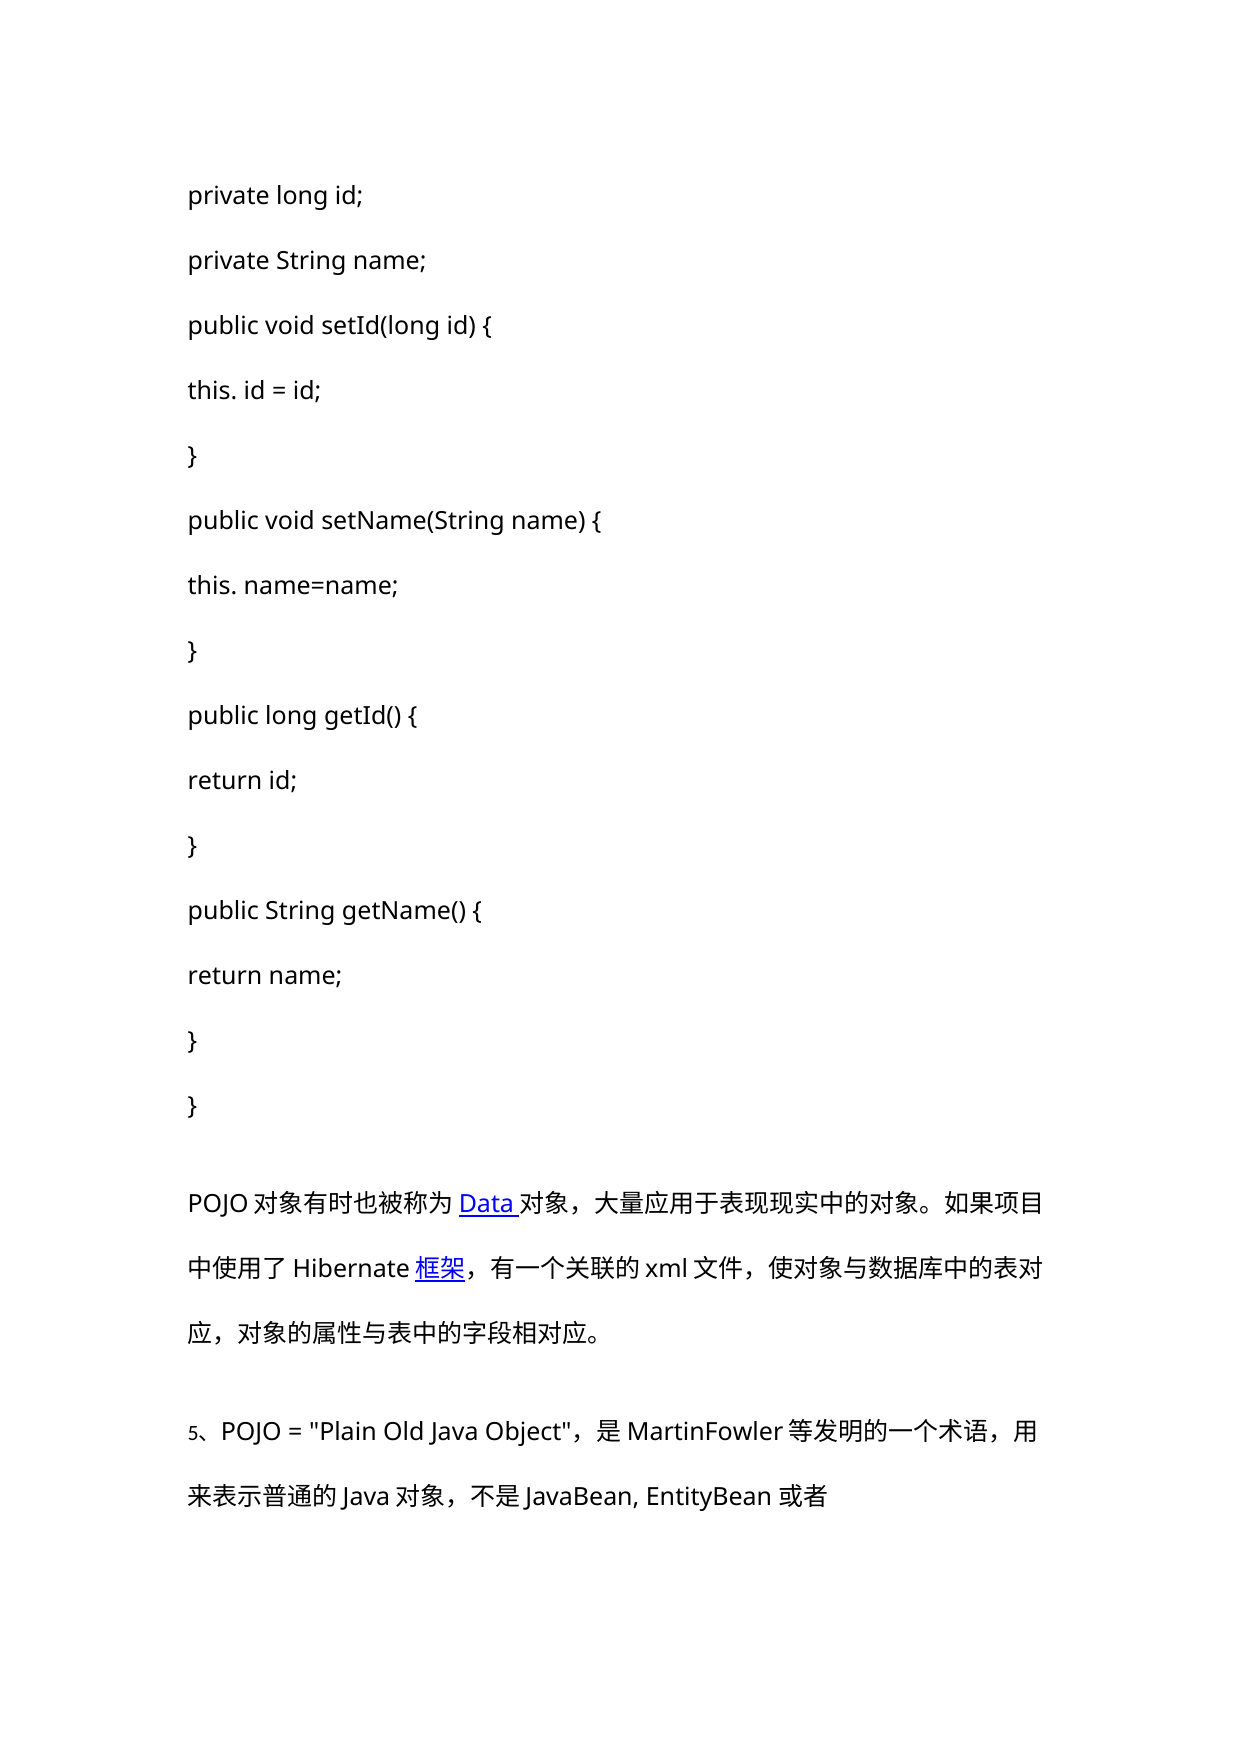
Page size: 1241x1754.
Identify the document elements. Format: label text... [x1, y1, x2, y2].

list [187, 1397, 1053, 1527]
text } [187, 1072, 1053, 1137]
text public long getId() { [187, 682, 1053, 747]
text return id; [187, 747, 1053, 812]
text this. id = id; [187, 357, 1053, 422]
text } [187, 1007, 1053, 1072]
text public void setName(String name) { [187, 487, 1053, 552]
text public void setId(long id) { [187, 292, 1053, 357]
text } [187, 617, 1053, 682]
text POJO对象有时也被称为Data对象，大量应用于表现现实中的对象。如果项目中使用了Hibernate框架，有一个关联的xml文件，使对象与数据库中的表对应，对象的属性与表中的字段相对应。 [187, 1169, 1053, 1364]
text private String name; [187, 227, 1053, 292]
text } [187, 812, 1053, 877]
text } [187, 422, 1053, 487]
text return name; [187, 942, 1053, 1007]
text this. name=name; [187, 552, 1053, 617]
text private long id; [187, 162, 1053, 227]
text public String getName() { [187, 877, 1053, 942]
